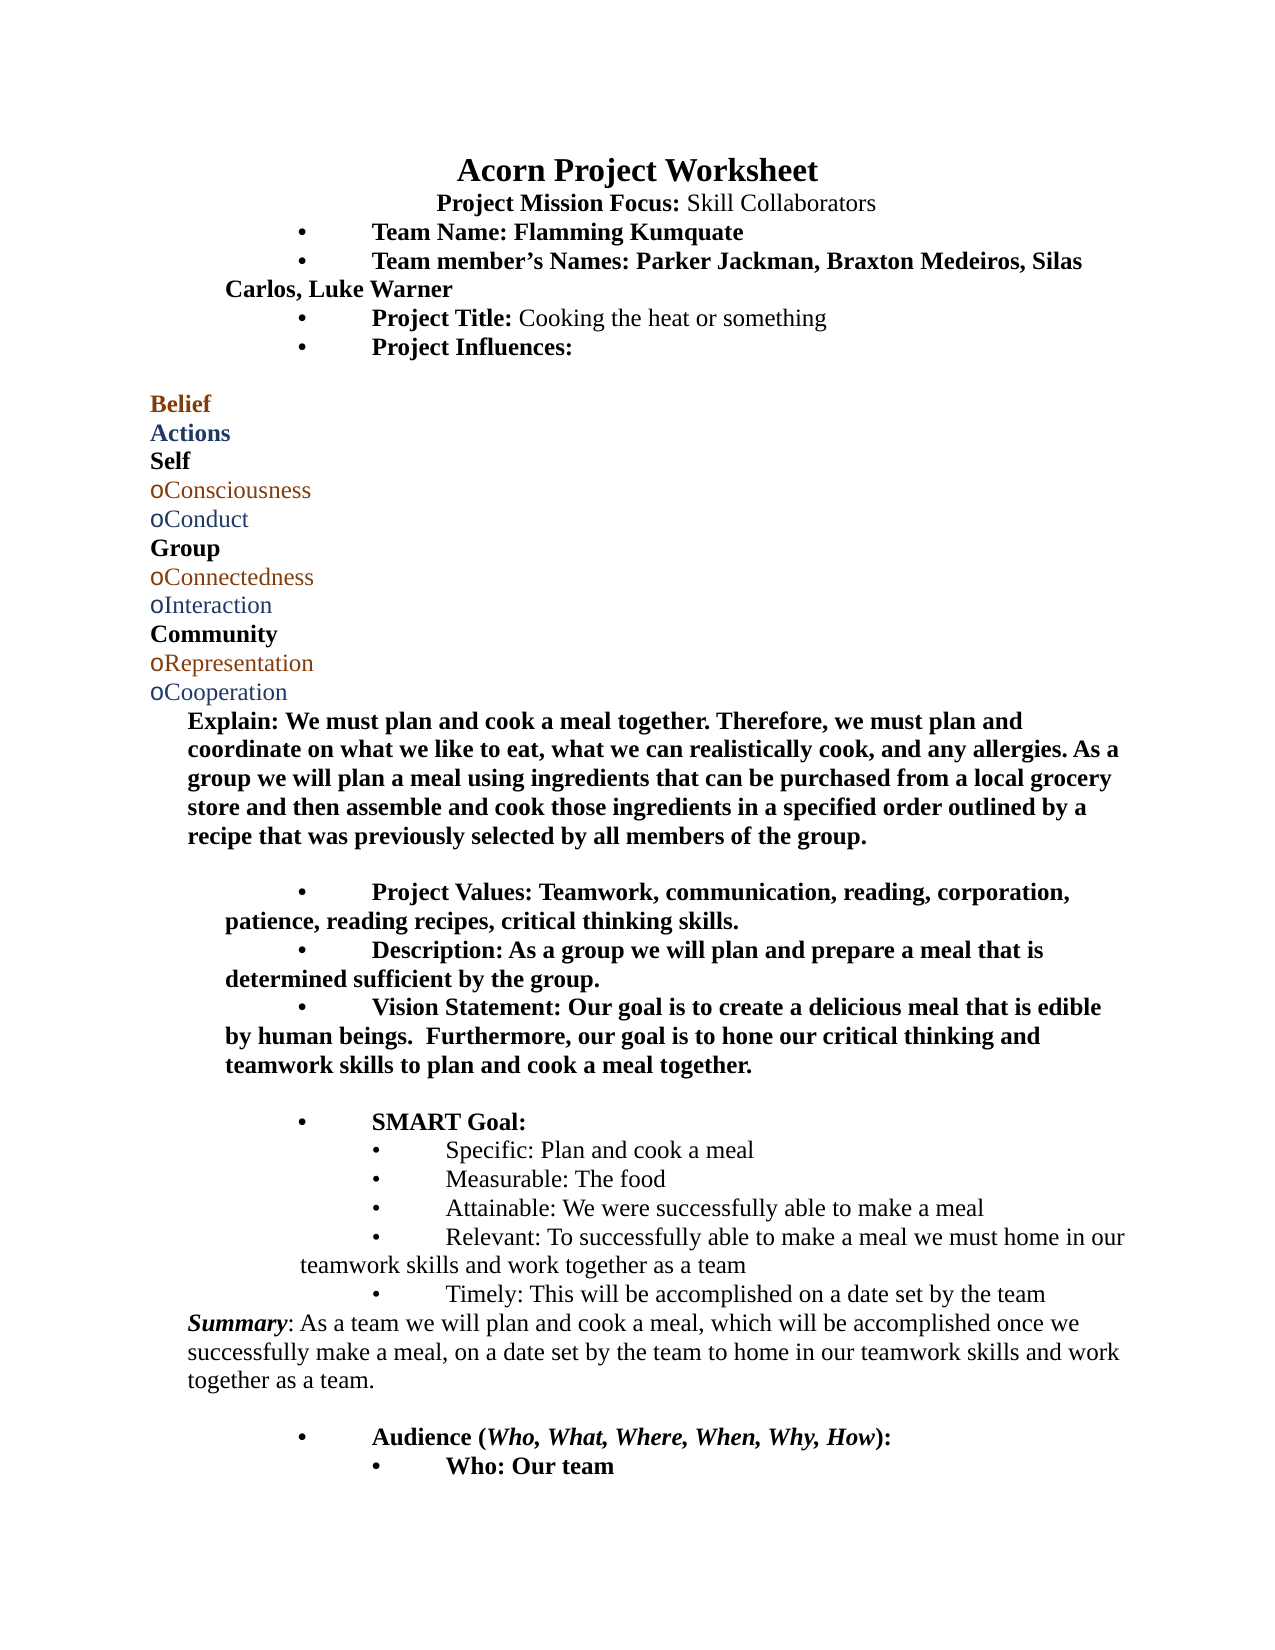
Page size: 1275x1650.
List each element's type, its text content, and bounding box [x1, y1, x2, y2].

text • Team Name: Flamming Kumquate [225, 217, 1125, 246]
text • Vision Statement: Our goal is to create a delicious meal that is edible by human beings. Furthermore, our goal is to hone our critical thinking and teamwork skills to plan and cook a meal together. [225, 994, 1125, 1080]
text Project Mission Focus: Skill Collaborators [187, 188, 1125, 217]
text • SMART Goal: [225, 1109, 1125, 1138]
text Group [150, 533, 1125, 562]
text • Timely: This will be accomplished on a date set by the team [300, 1281, 1125, 1310]
text • Description: As a group we will plan and prepare a meal that is determined sufficient by the group. [225, 936, 1125, 994]
text oRepresentation [150, 649, 1125, 678]
text Self [150, 447, 1125, 476]
text • Project Influences: [225, 332, 1125, 361]
text • Specific: Plan and cook a meal [300, 1138, 1125, 1166]
text • Attainable: We were successfully able to make a meal [300, 1195, 1125, 1224]
text • Project Values: Teamwork, communication, reading, corporation, patience, reading recipes, critical thinking skills. [225, 879, 1125, 936]
text • Project Title: Cooking the heat or something [225, 303, 1125, 332]
text oInteraction [150, 591, 1125, 620]
text Belief [150, 389, 1125, 418]
text Explain: We must plan and cook a meal together. Therefore, we must plan and coordinate on what we like to eat, what we can realistically cook, and any allergies. As a group we will plan a meal using ingredients that can be purchased from a local grocery store and then assemble and cook those ingredients in a specified order outlined by a recipe that was previously selected by all members of the group. [187, 706, 1125, 850]
text Acorn Project Worksheet [150, 150, 1125, 188]
text • Who: Our team [300, 1454, 1125, 1483]
text Summary: As a team we will plan and cook a meal, which will be accomplished once we successfully make a meal, on a date set by the team to home in our teamwork skills and work together as a team. [187, 1310, 1125, 1396]
text • Team member’s Names: Parker Jackman, Braxton Medeiros, Silas Carlos, Luke Warner [225, 246, 1125, 303]
text • Audience (Who, What, Where, When, Why, How): [225, 1425, 1125, 1454]
text • Relevant: To successfully able to make a meal we must home in our teamwork skills and work together as a team [300, 1224, 1125, 1281]
text oConnectedness [150, 562, 1125, 591]
text oConduct [150, 505, 1125, 533]
text oCooperation [150, 678, 1125, 706]
text Community [150, 620, 1125, 649]
text • Measurable: The food [300, 1166, 1125, 1195]
text oConsciousness [150, 476, 1125, 505]
text Actions [150, 418, 1125, 447]
